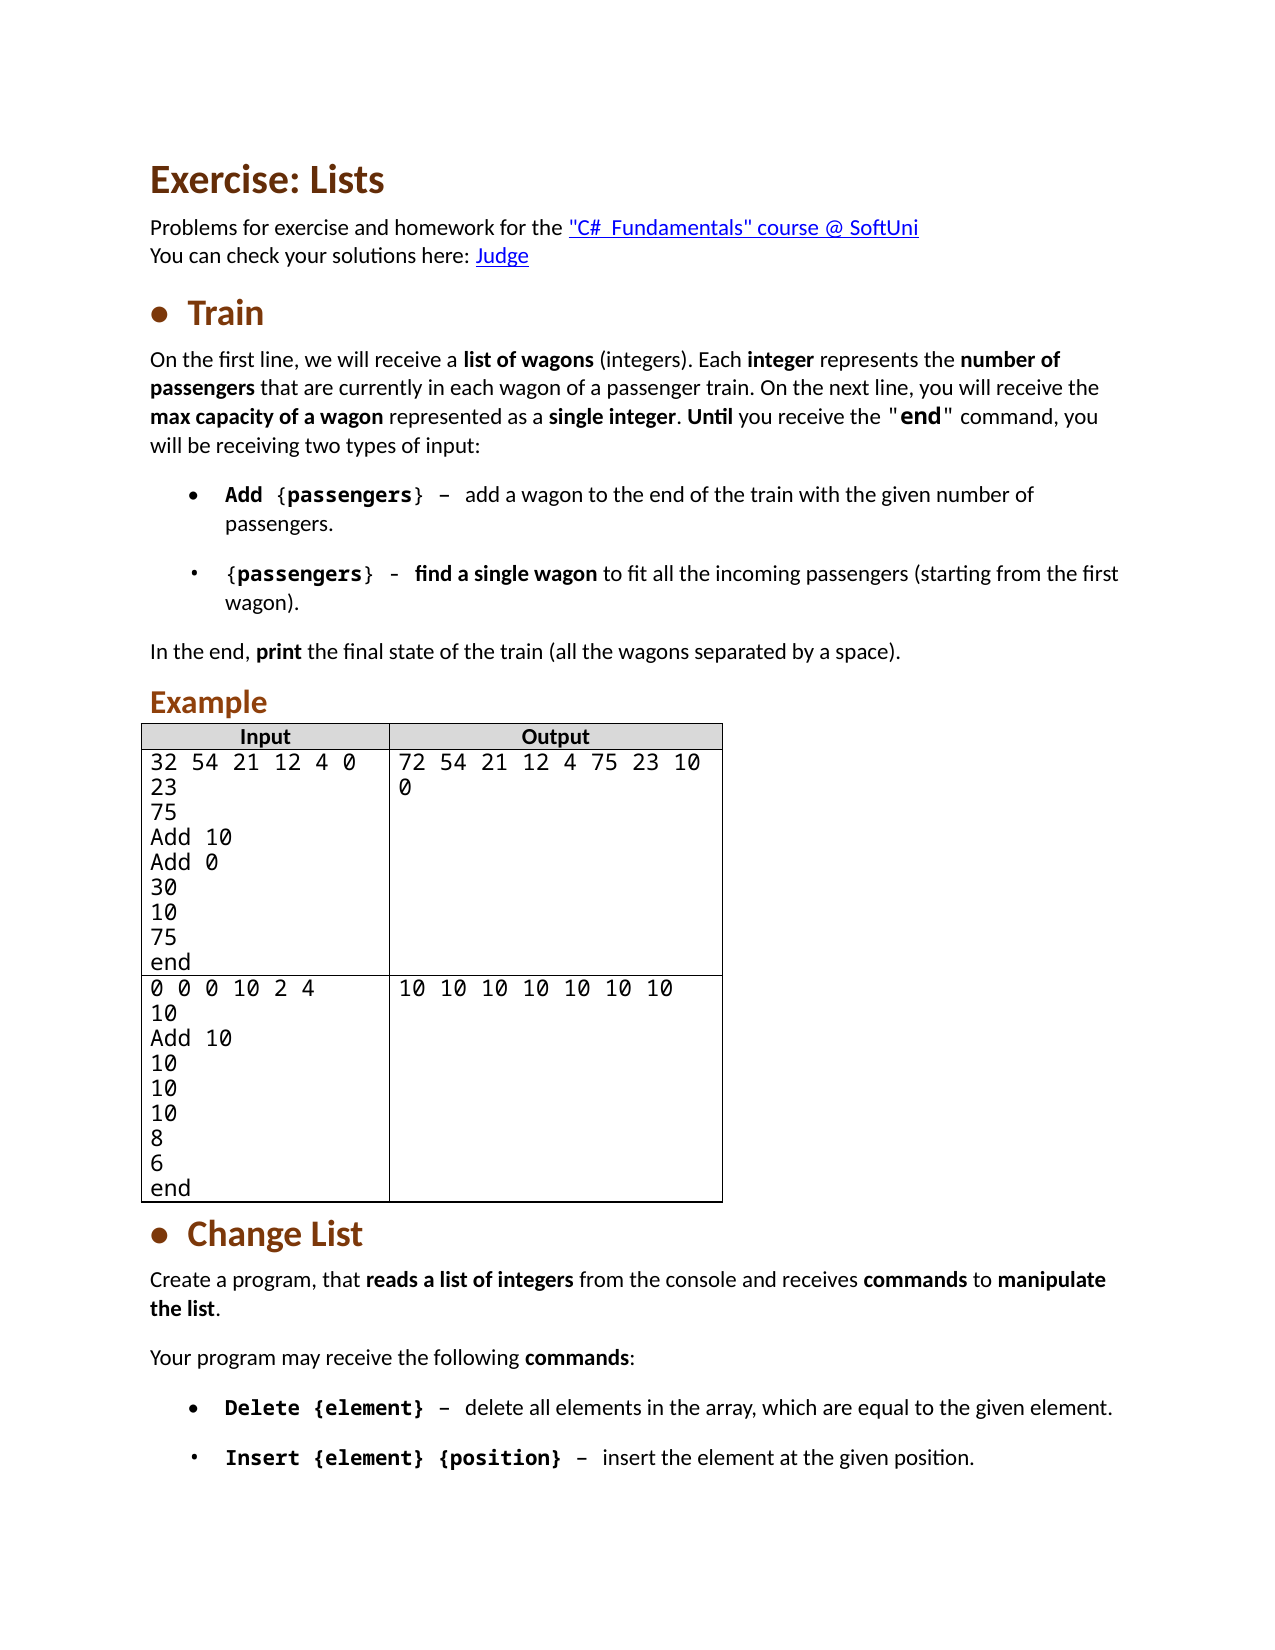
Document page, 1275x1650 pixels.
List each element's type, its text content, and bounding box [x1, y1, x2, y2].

table_cell 10 10 10 10 10 10 10 [390, 976, 722, 1201]
text Problems for exercise and homework for the "C# Fundamentals" course @ SoftUni You can check your solutions here: Judge [150, 212, 1125, 269]
list Change List [150, 1223, 1125, 1252]
text Exercise: Lists [150, 171, 1125, 199]
text In the end, print the final state of the train (all the wagons separated by a space). [150, 637, 1125, 665]
table_cell 0 0 0 10 2 4 10 Add 10 10 10 10 8 6 end [142, 976, 389, 1201]
text Create a program, that reads a list of integers from the console and receives commands to manipulate the list. [150, 1264, 1125, 1322]
table_cell 72 54 21 12 4 75 23 10 0 [390, 750, 722, 975]
list Train [150, 303, 1125, 332]
table_cell 32 54 21 12 4 0 23 75 Add 10 Add 0 30 10 75 end [142, 750, 389, 975]
text On the first line, we will receive a list of wagons (integers). Each integer represents the number of passengers that are currently in each wagon of a passenger train. On the next line, you will receive the max capacity of a wagon represented as a single integer. Until you receive the "end" command, you will be receiving two types of input: [150, 344, 1125, 459]
list Add {passengers} – add a wagon to the end of the train with the given number of passengers. [187, 480, 1125, 537]
list Insert {element} {position} – insert the element at the given position. [187, 1442, 1125, 1471]
list Delete {element} – delete all elements in the array, which are equal to the given element. [187, 1392, 1125, 1421]
text Your program may receive the following commands: [150, 1343, 1125, 1372]
list {passengers} - find a single wagon to fit all the incoming passengers (starting from the first wagon). [187, 558, 1125, 616]
text Example [150, 690, 1125, 719]
table_header Input [142, 724, 389, 749]
table_header Output [390, 724, 722, 749]
